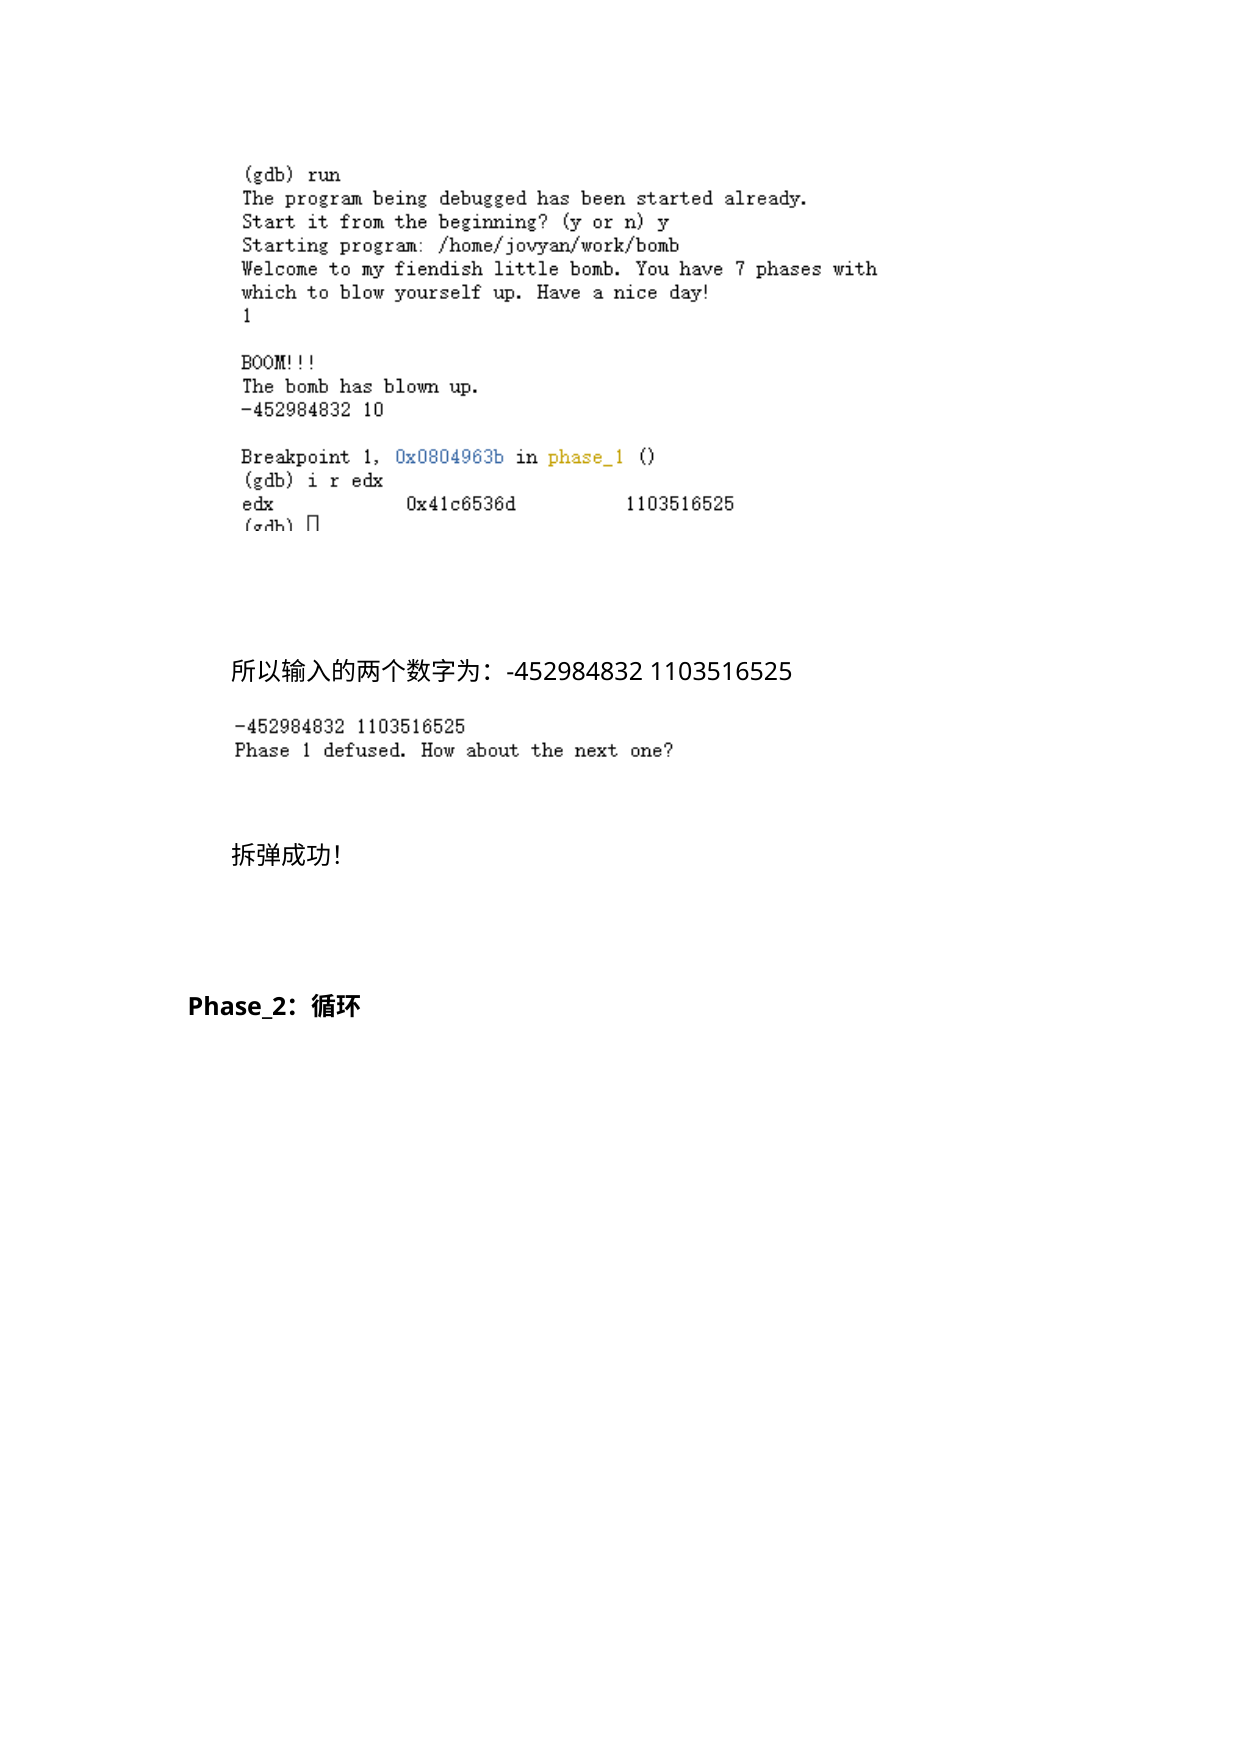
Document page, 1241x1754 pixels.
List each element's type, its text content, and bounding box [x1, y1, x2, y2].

picture [231, 162, 918, 531]
text Phase_2：循环 [187, 972, 1053, 1037]
text 拆弹成功！ [187, 821, 1053, 886]
text 所以输入的两个数字为：-452984832 1103516525 [187, 637, 1053, 702]
picture [231, 713, 685, 779]
